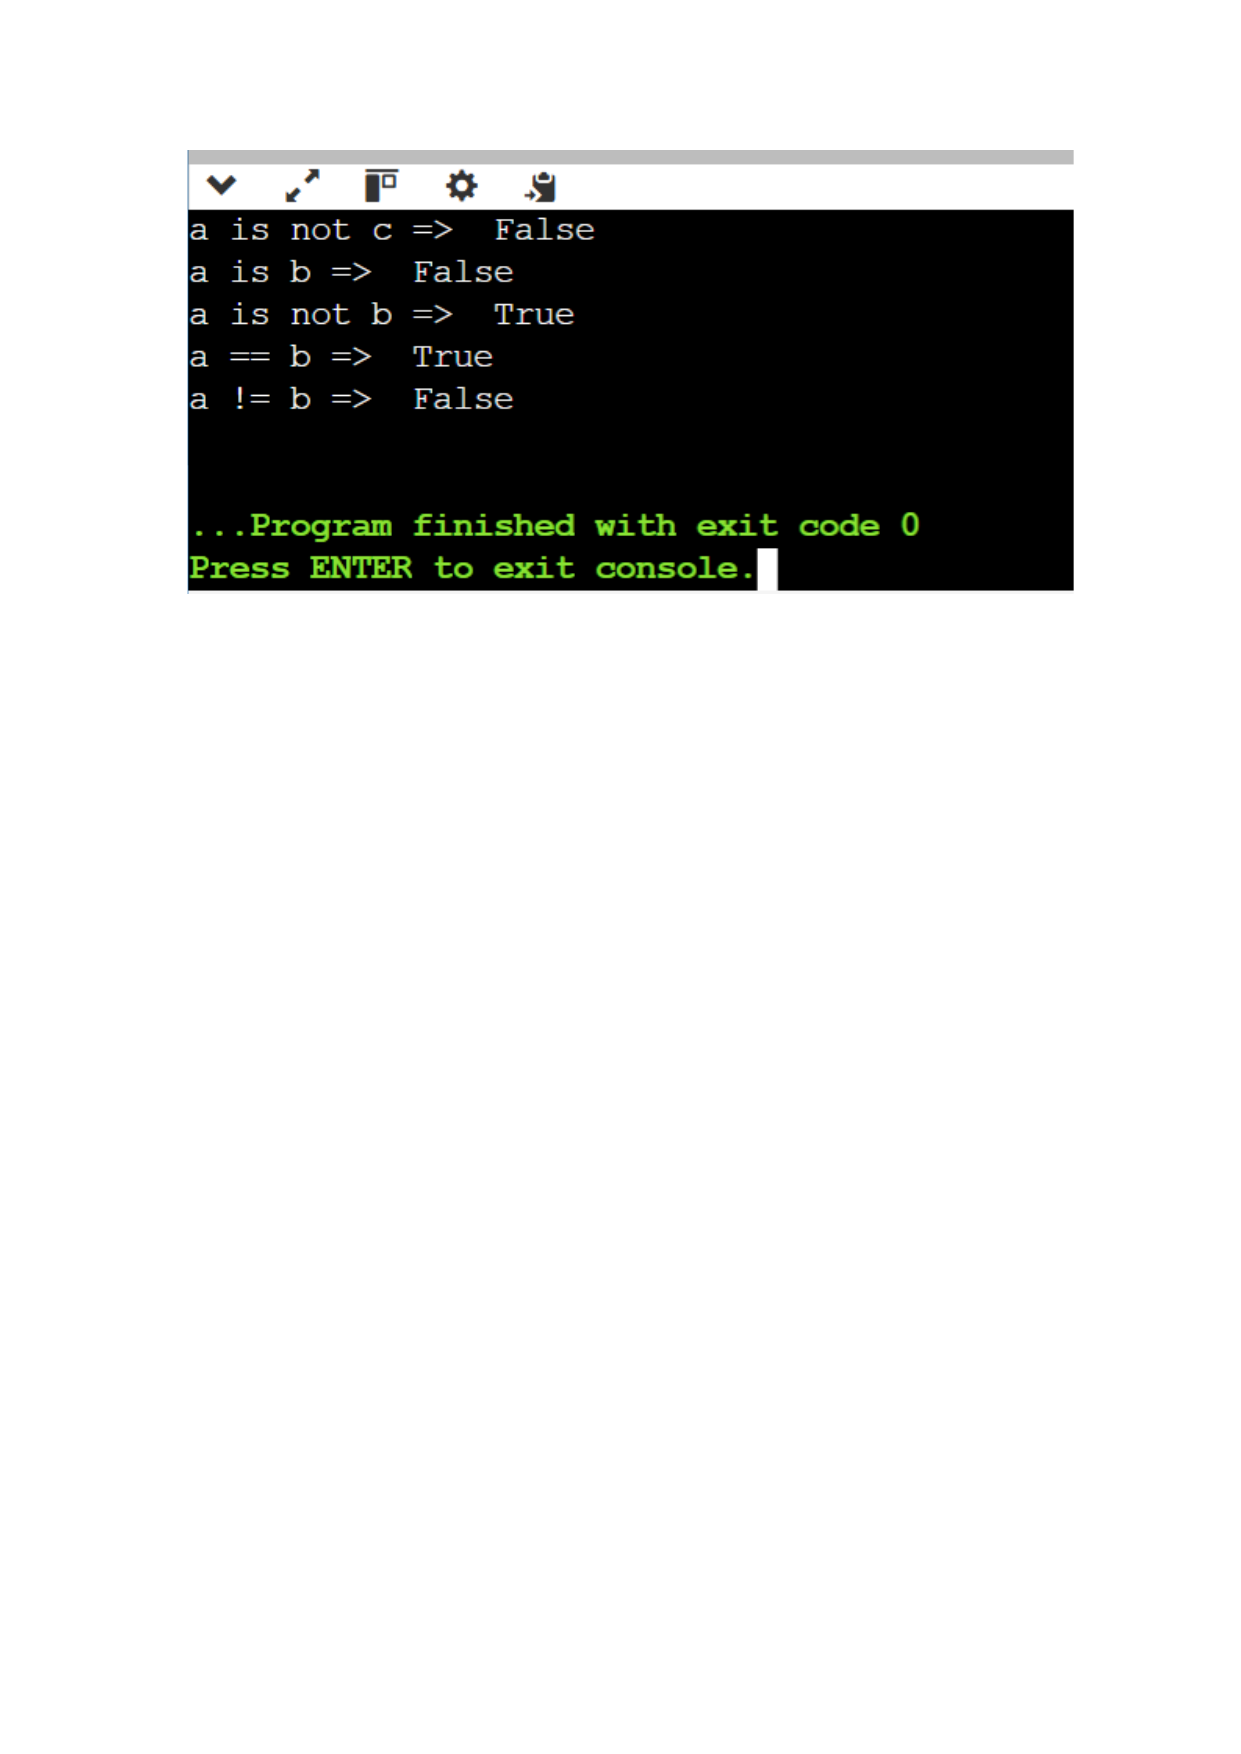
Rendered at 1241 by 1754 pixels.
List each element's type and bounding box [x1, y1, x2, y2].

picture [187, 150, 1074, 594]
